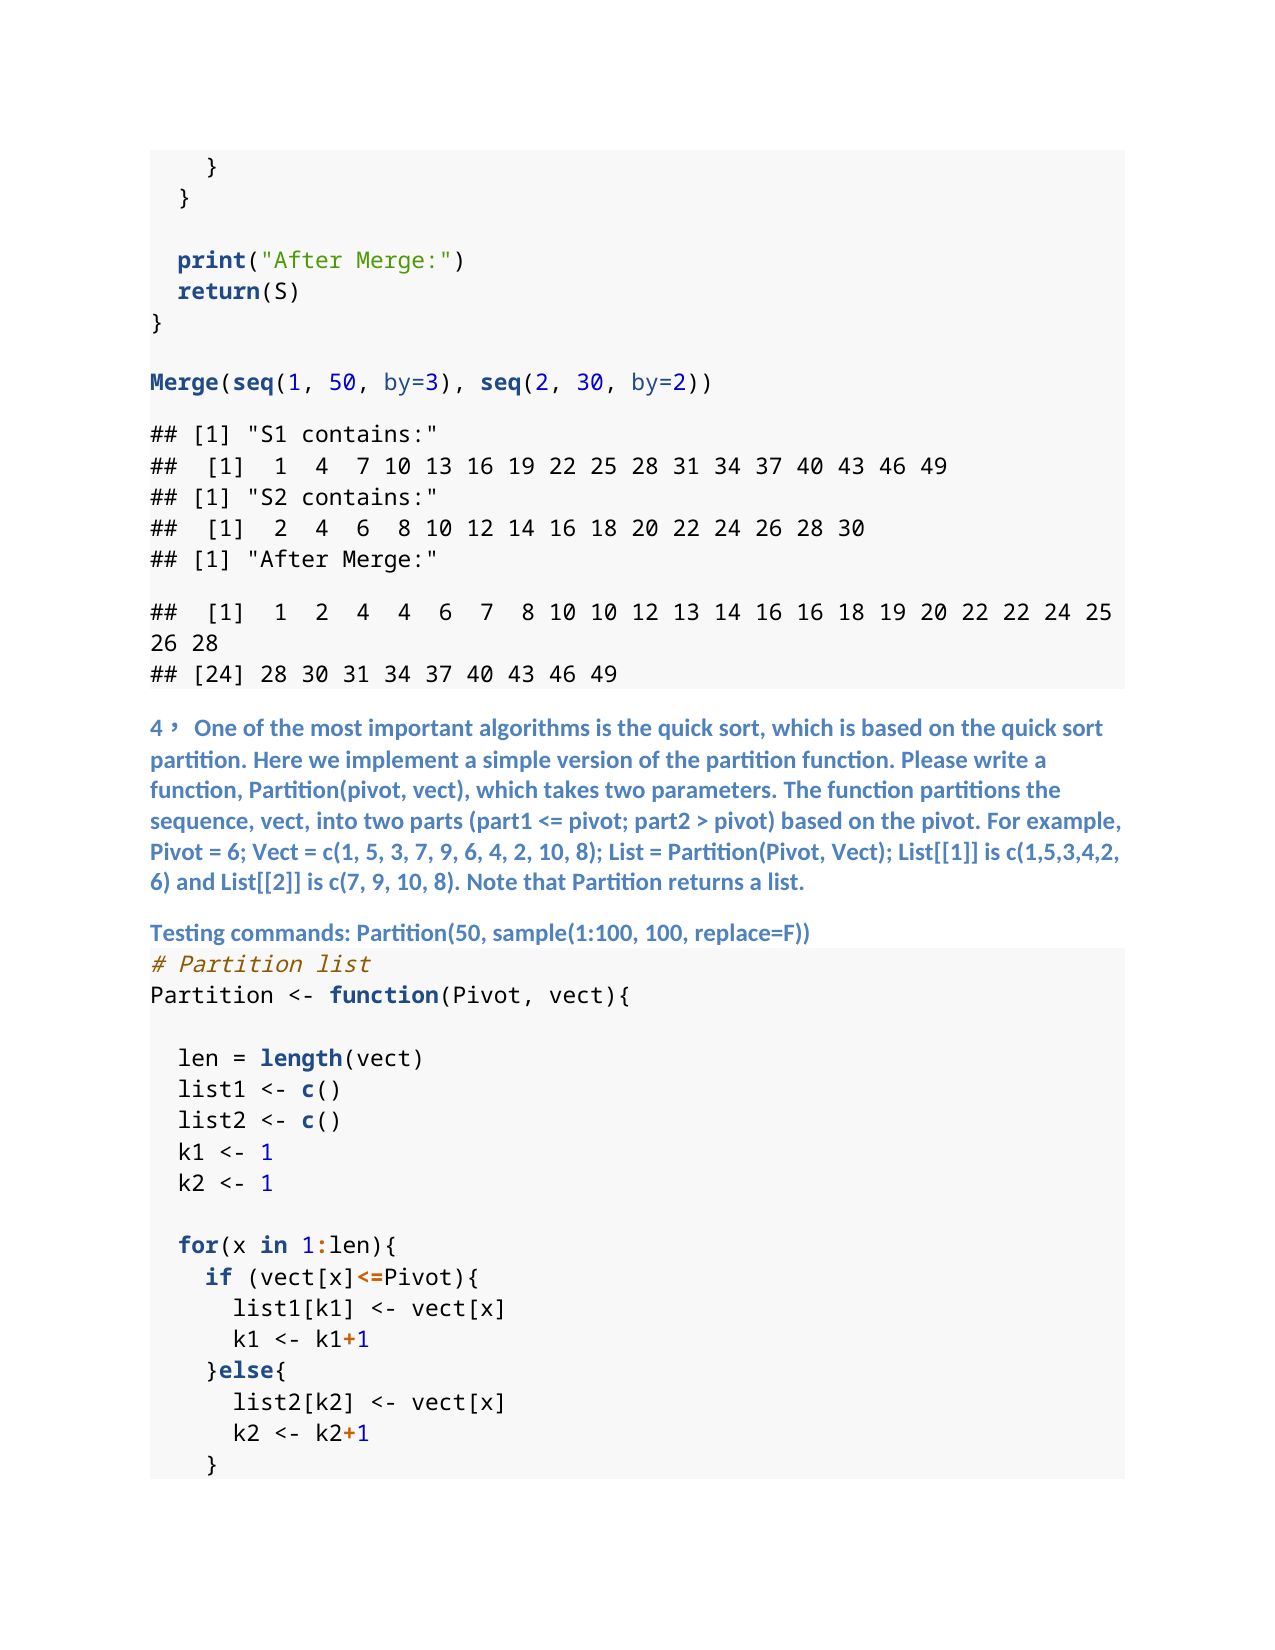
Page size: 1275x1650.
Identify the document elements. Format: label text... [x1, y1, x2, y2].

subtitle 4， One of the most important algorithms is the quick sort, which is based on the quick sort partition. Here we implement a simple version of the partition function. Please write a function, Partition(pivot, vect), which takes two parameters. The function partitions the sequence, vect, into two parts (part1 <= pivot; part2 > pivot) based on the pivot. For example, Pivot = 6; Vect = c(1, 5, 3, 7, 9, 6, 4, 2, 10, 8); List = Partition(Pivot, Vect); List[[1]] is c(1,5,3,4,2, 6) and List[[2]] is c(7, 9, 10, 8). Note that Partition returns a list. [150, 710, 1125, 897]
text ## [1] "S1 contains:" ## [1] 1 4 7 10 13 16 19 22 25 28 31 34 37 40 43 46 49 ## [1] "S2 contains:" ## [1] 2 4 6 8 10 12 14 16 18 20 22 24 26 28 30 ## [1] "After Merge:" [150, 418, 1125, 574]
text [150, 948, 1125, 1479]
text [150, 150, 1125, 397]
subtitle Testing commands: Partition(50, sample(1:100, 100, replace=F)) [150, 917, 1125, 948]
text ## [1] 1 2 4 4 6 7 8 10 10 12 13 14 16 16 18 19 20 22 22 24 25 26 28 ## [24] 28 30 31 34 37 40 43 46 49 [150, 595, 1125, 689]
